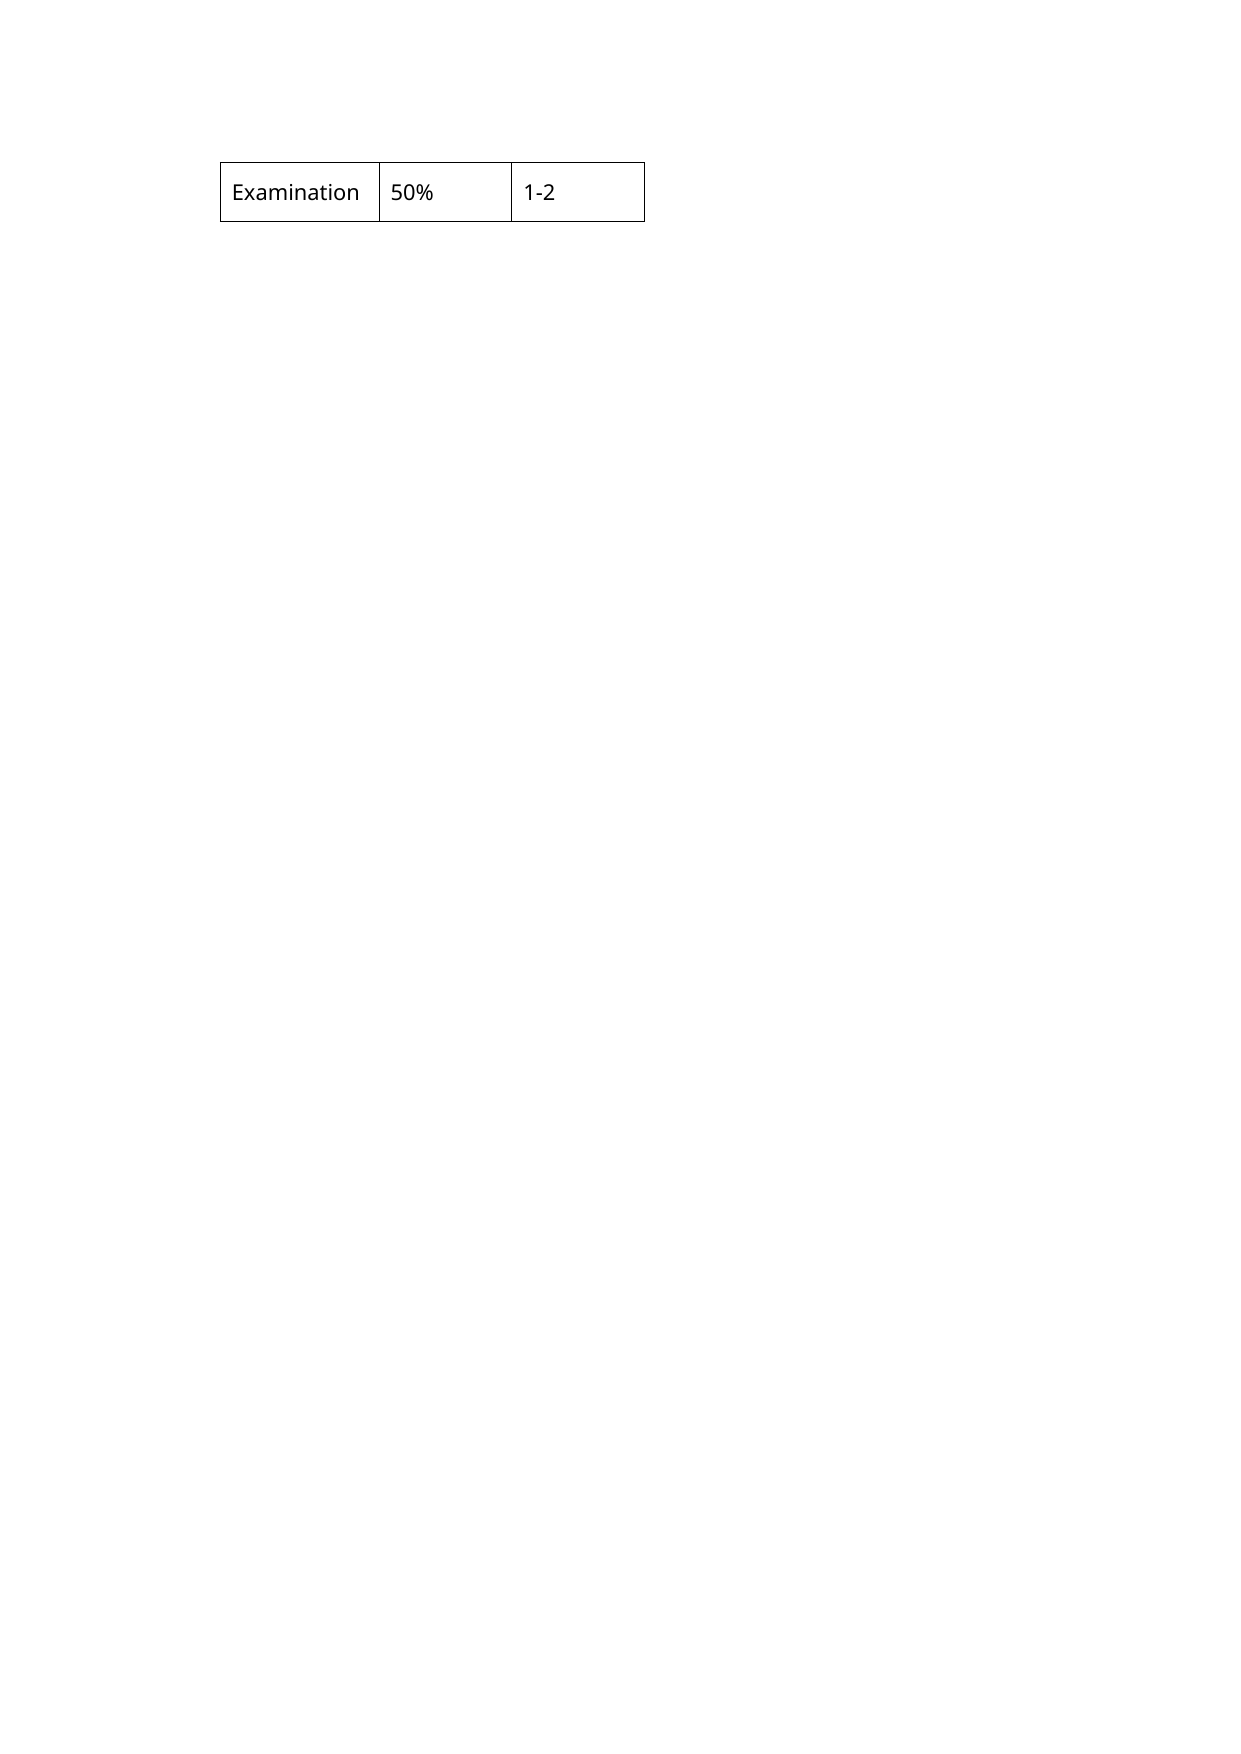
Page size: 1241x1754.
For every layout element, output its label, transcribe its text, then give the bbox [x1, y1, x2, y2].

table_cell 50% [380, 163, 511, 221]
table_cell Examination [221, 163, 379, 221]
table_cell 1-2 [512, 163, 644, 221]
